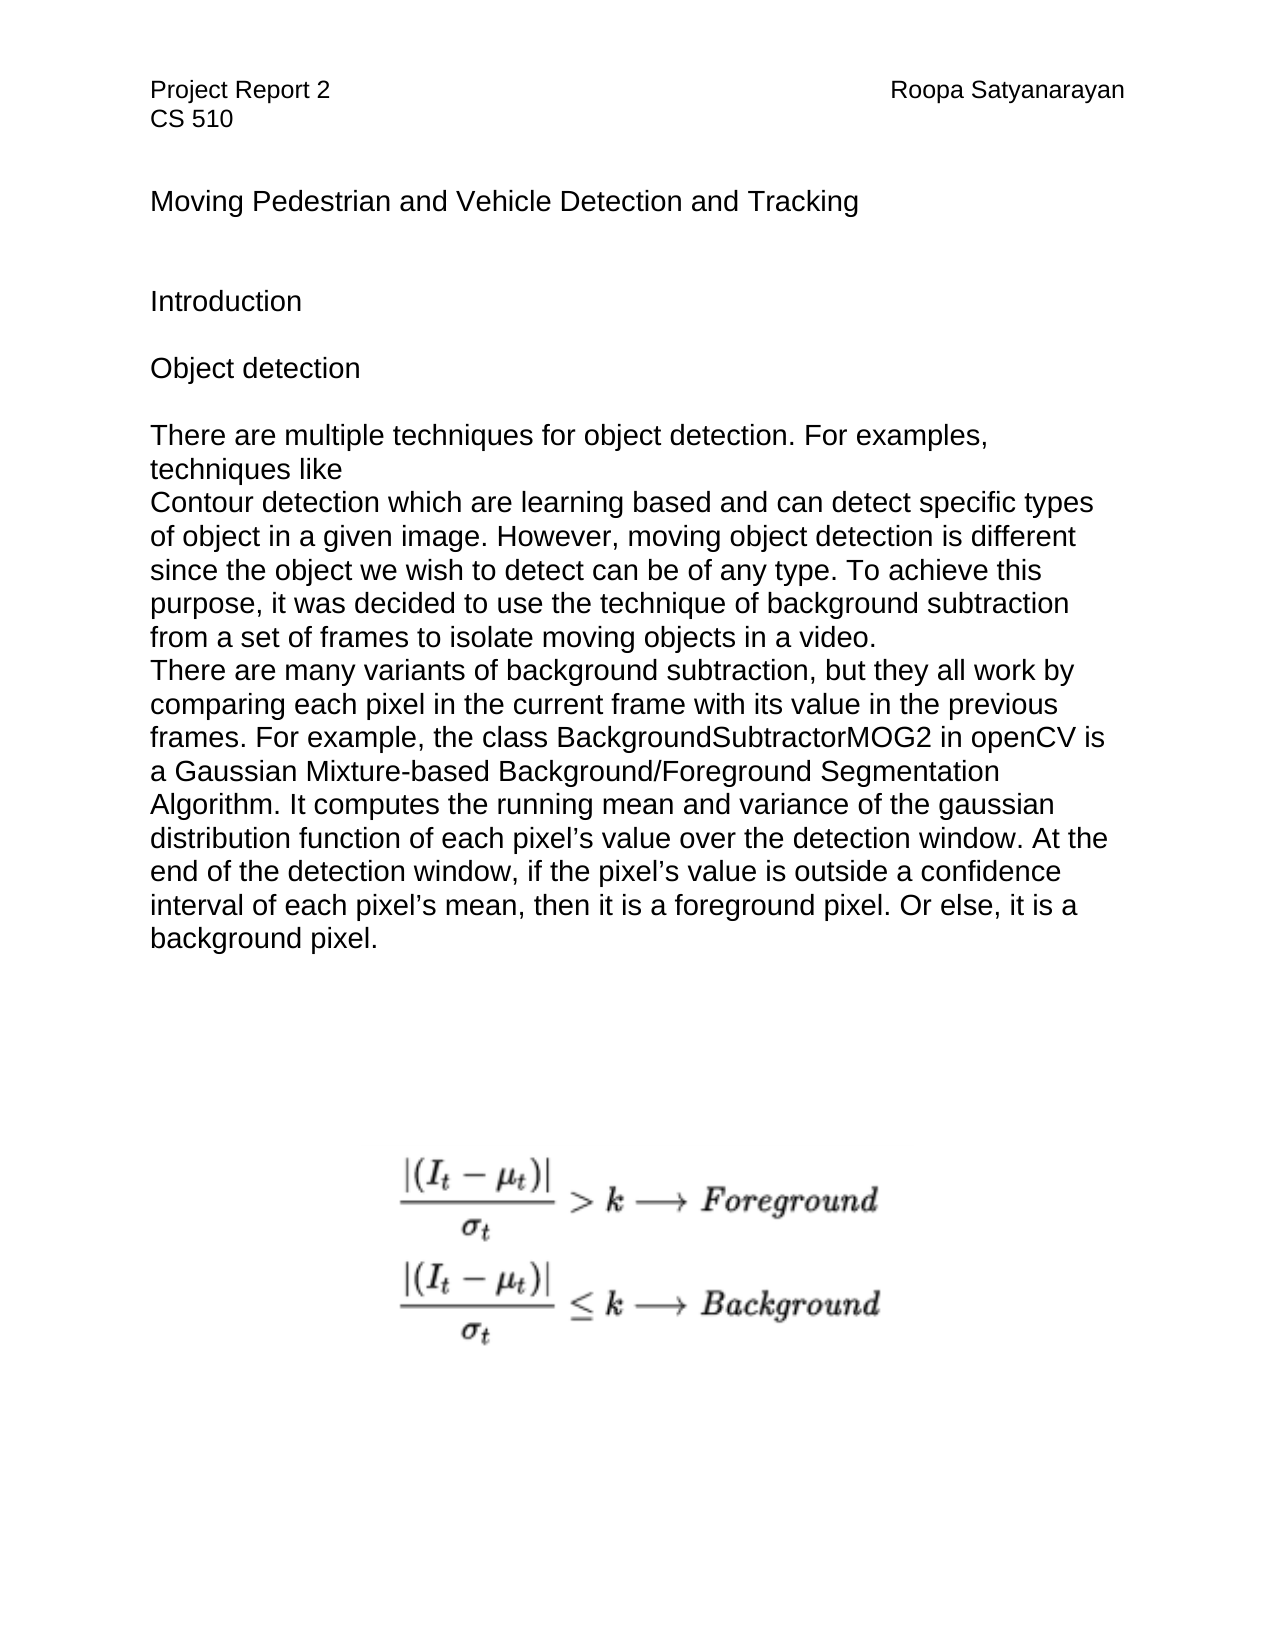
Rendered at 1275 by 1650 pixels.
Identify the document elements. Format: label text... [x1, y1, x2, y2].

text Object detection [150, 351, 1125, 385]
text There are many variants of background subtraction, but they all work by comparing each pixel in the current frame with its value in the previous frames. For example, the class BackgroundSubtractorMOG2 in openCV is a Gaussian Mixture-based Background/Foreground Segmentation Algorithm. It computes the running mean and variance of the gaussian distribution function of each pixel’s value over the detection window. At the end of the detection window, if the pixel’s value is outside a confidence interval of each pixel’s mean, then it is a foreground pixel. Or else, it is a background pixel. [150, 653, 1125, 955]
text Introduction [150, 284, 1125, 318]
picture [361, 1144, 915, 1368]
text Moving Pedestrian and Vehicle Detection and Tracking [150, 183, 1125, 217]
text There are multiple techniques for object detection. For examples, techniques like [150, 418, 1125, 485]
text Contour detection which are learning based and can detect specific types of object in a given image. However, moving object detection is different since the object we wish to detect can be of any type. To achieve this purpose, it was decided to use the technique of background subtraction from a set of frames to isolate moving objects in a video. [150, 485, 1125, 653]
